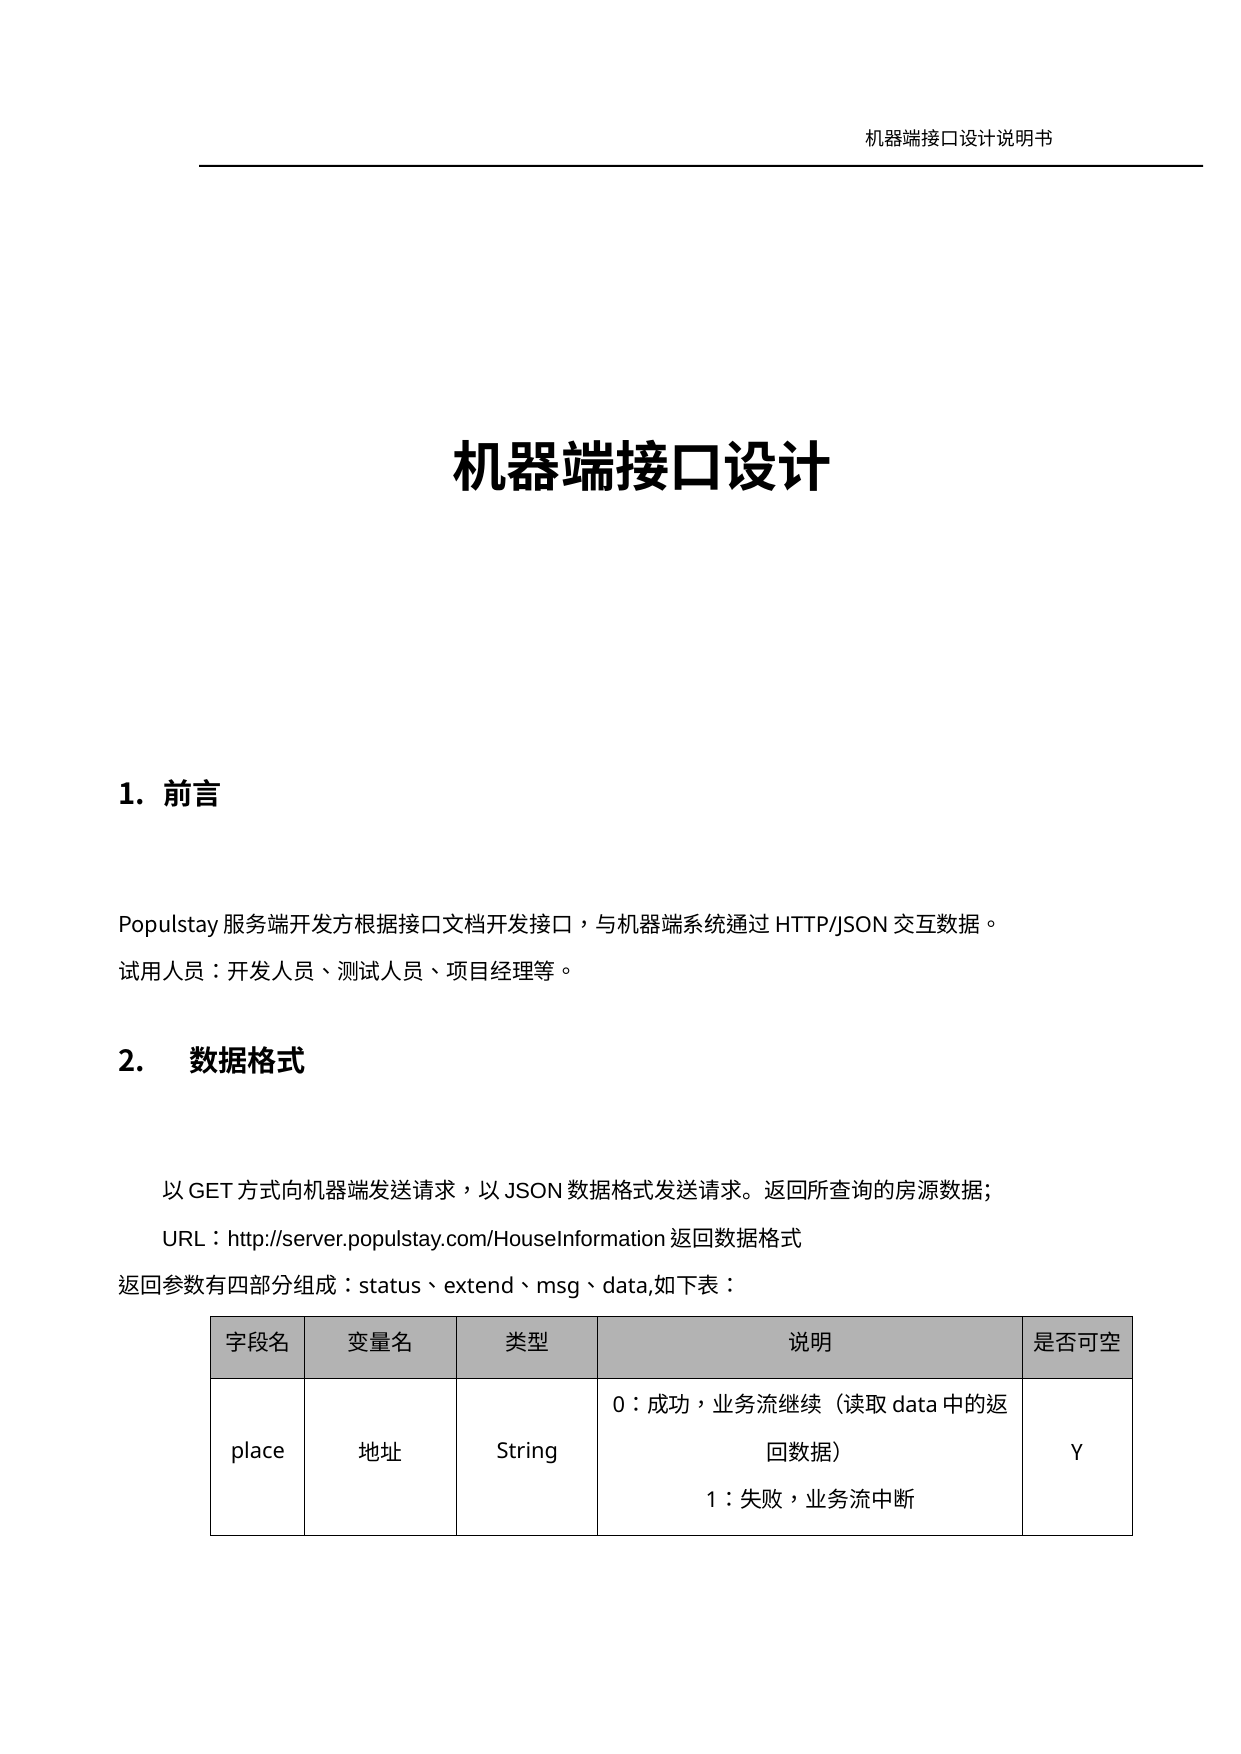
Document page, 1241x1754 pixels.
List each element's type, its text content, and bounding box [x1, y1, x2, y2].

table_cell 0：成功，业务流继续（读取data中的返回数据） 1：失败，业务流中断 [598, 1379, 1022, 1535]
table_header 字段名 [211, 1317, 304, 1378]
text 机器端接口设计 [162, 424, 1122, 502]
table_header 说明 [598, 1317, 1022, 1378]
table_header 是否可空 [1023, 1317, 1132, 1378]
subtitle 前言 [118, 771, 1122, 813]
table_cell Y [1023, 1379, 1132, 1535]
subtitle 数据格式 [118, 1037, 1122, 1079]
text Populstay服务端开发方根据接口文档开发接口，与机器端系统通过HTTP/JSON交互数据。 [118, 907, 1122, 938]
table_header 变量名 [305, 1317, 456, 1378]
table_cell 地址 [305, 1379, 456, 1535]
text 试用人员：开发人员、测试人员、项目经理等。 [118, 954, 1122, 986]
table_header 类型 [457, 1317, 597, 1378]
table_cell String [457, 1379, 597, 1535]
text URL：http://server.populstay.com/HouseInformation返回数据格式 [162, 1221, 1122, 1252]
text 以GET方式向机器端发送请求，以JSON数据格式发送请求。返回所查询的房源数据； [162, 1173, 1122, 1205]
table_cell place [211, 1379, 304, 1535]
text 返回参数有四部分组成：status、extend、msg、data,如下表： [118, 1268, 1122, 1300]
